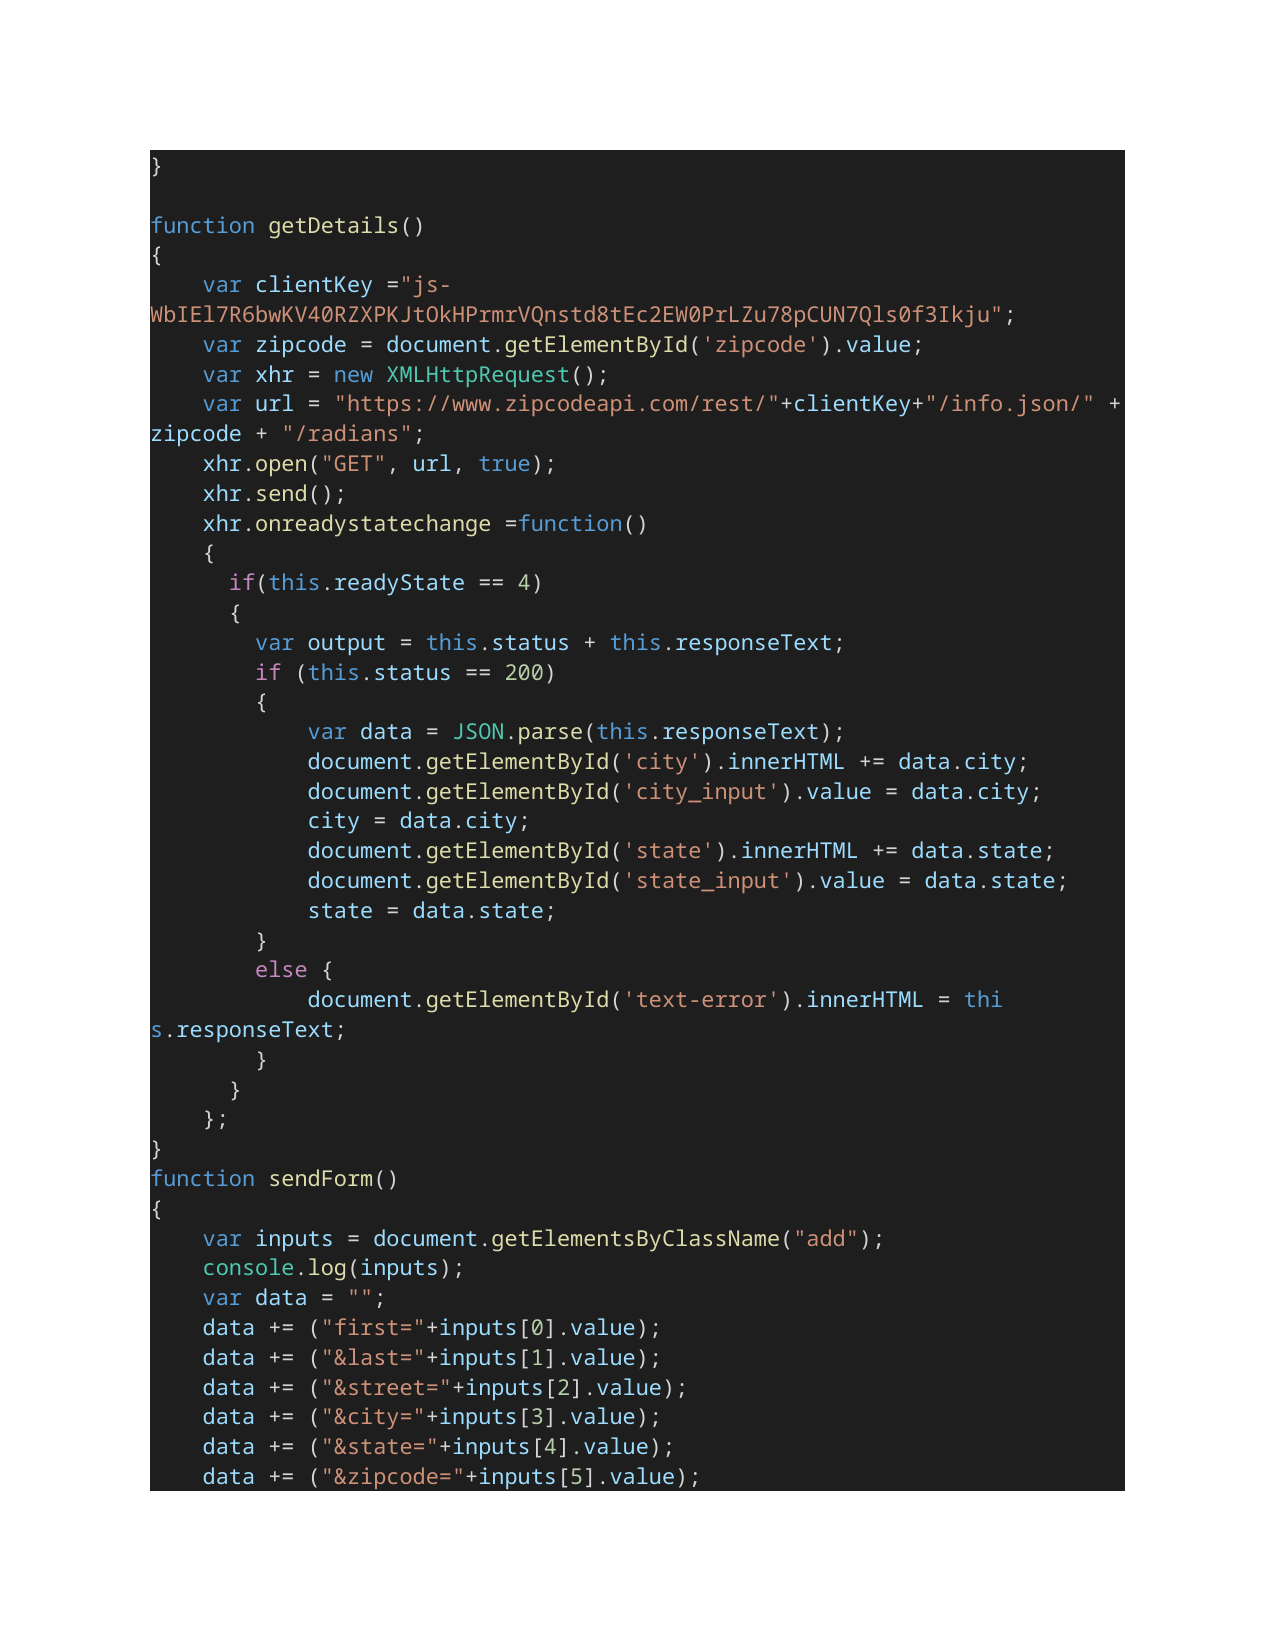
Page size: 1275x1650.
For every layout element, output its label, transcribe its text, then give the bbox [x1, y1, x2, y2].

text var data = JSON.parse(this.responseText); [150, 716, 1125, 746]
text data += ("&zipcode="+inputs[5].value); [150, 1461, 1125, 1491]
text { [150, 1193, 1125, 1222]
text data += ("first="+inputs[0].value); [150, 1312, 1125, 1342]
text var zipcode = document.getElementById('zipcode').value; [150, 329, 1125, 358]
text document.getElementById('state').innerHTML += data.state; [150, 835, 1125, 865]
text var url = "https://www.zipcodeapi.com/rest/"+clientKey+"/info.json/" + zipcode + "/radians"; [150, 388, 1125, 448]
text document.getElementById('text-error').innerHTML = this.responseText; [150, 984, 1125, 1044]
text { [150, 537, 1125, 567]
text { [150, 597, 1125, 627]
text console.log(inputs); [150, 1252, 1125, 1282]
text if(this.readyState == 4) [150, 567, 1125, 597]
text } [150, 1044, 1125, 1073]
text data += ("&street="+inputs[2].value); [150, 1371, 1125, 1401]
text document.getElementById('city_input').value = data.city; [150, 776, 1125, 805]
text if (this.status == 200) [150, 656, 1125, 686]
text document.getElementById('city').innerHTML += data.city; [150, 746, 1125, 776]
text city = data.city; [150, 805, 1125, 835]
text var inputs = document.getElementsByClassName("add"); [150, 1222, 1125, 1252]
text var data = ""; [150, 1282, 1125, 1312]
text xhr.onreadystatechange =function() [150, 507, 1125, 537]
text var clientKey ="js-WbIEl7R6bwKV40RZXPKJtOkHPrmrVQnstd8tEc2EW0PrLZu78pCUN7Qls0f3Ikju"; [150, 269, 1125, 329]
text data += ("&state="+inputs[4].value); [150, 1431, 1125, 1461]
text state = data.state; [150, 895, 1125, 924]
text } [150, 924, 1125, 954]
text data += ("&last="+inputs[1].value); [150, 1342, 1125, 1371]
text { [150, 239, 1125, 269]
text else { [150, 954, 1125, 984]
text function getDetails() [150, 209, 1125, 239]
text xhr.open("GET", url, true); [150, 448, 1125, 478]
text document.getElementById('state_input').value = data.state; [150, 865, 1125, 895]
text } [150, 1133, 1125, 1163]
text } [150, 150, 1125, 180]
text data += ("&city="+inputs[3].value); [150, 1401, 1125, 1431]
text xhr.send(); [150, 478, 1125, 507]
text }; [150, 1103, 1125, 1133]
text var output = this.status + this.responseText; [150, 627, 1125, 656]
text { [150, 686, 1125, 716]
text function sendForm() [150, 1163, 1125, 1193]
text var xhr = new XMLHttpRequest(); [150, 358, 1125, 388]
text } [150, 1073, 1125, 1103]
